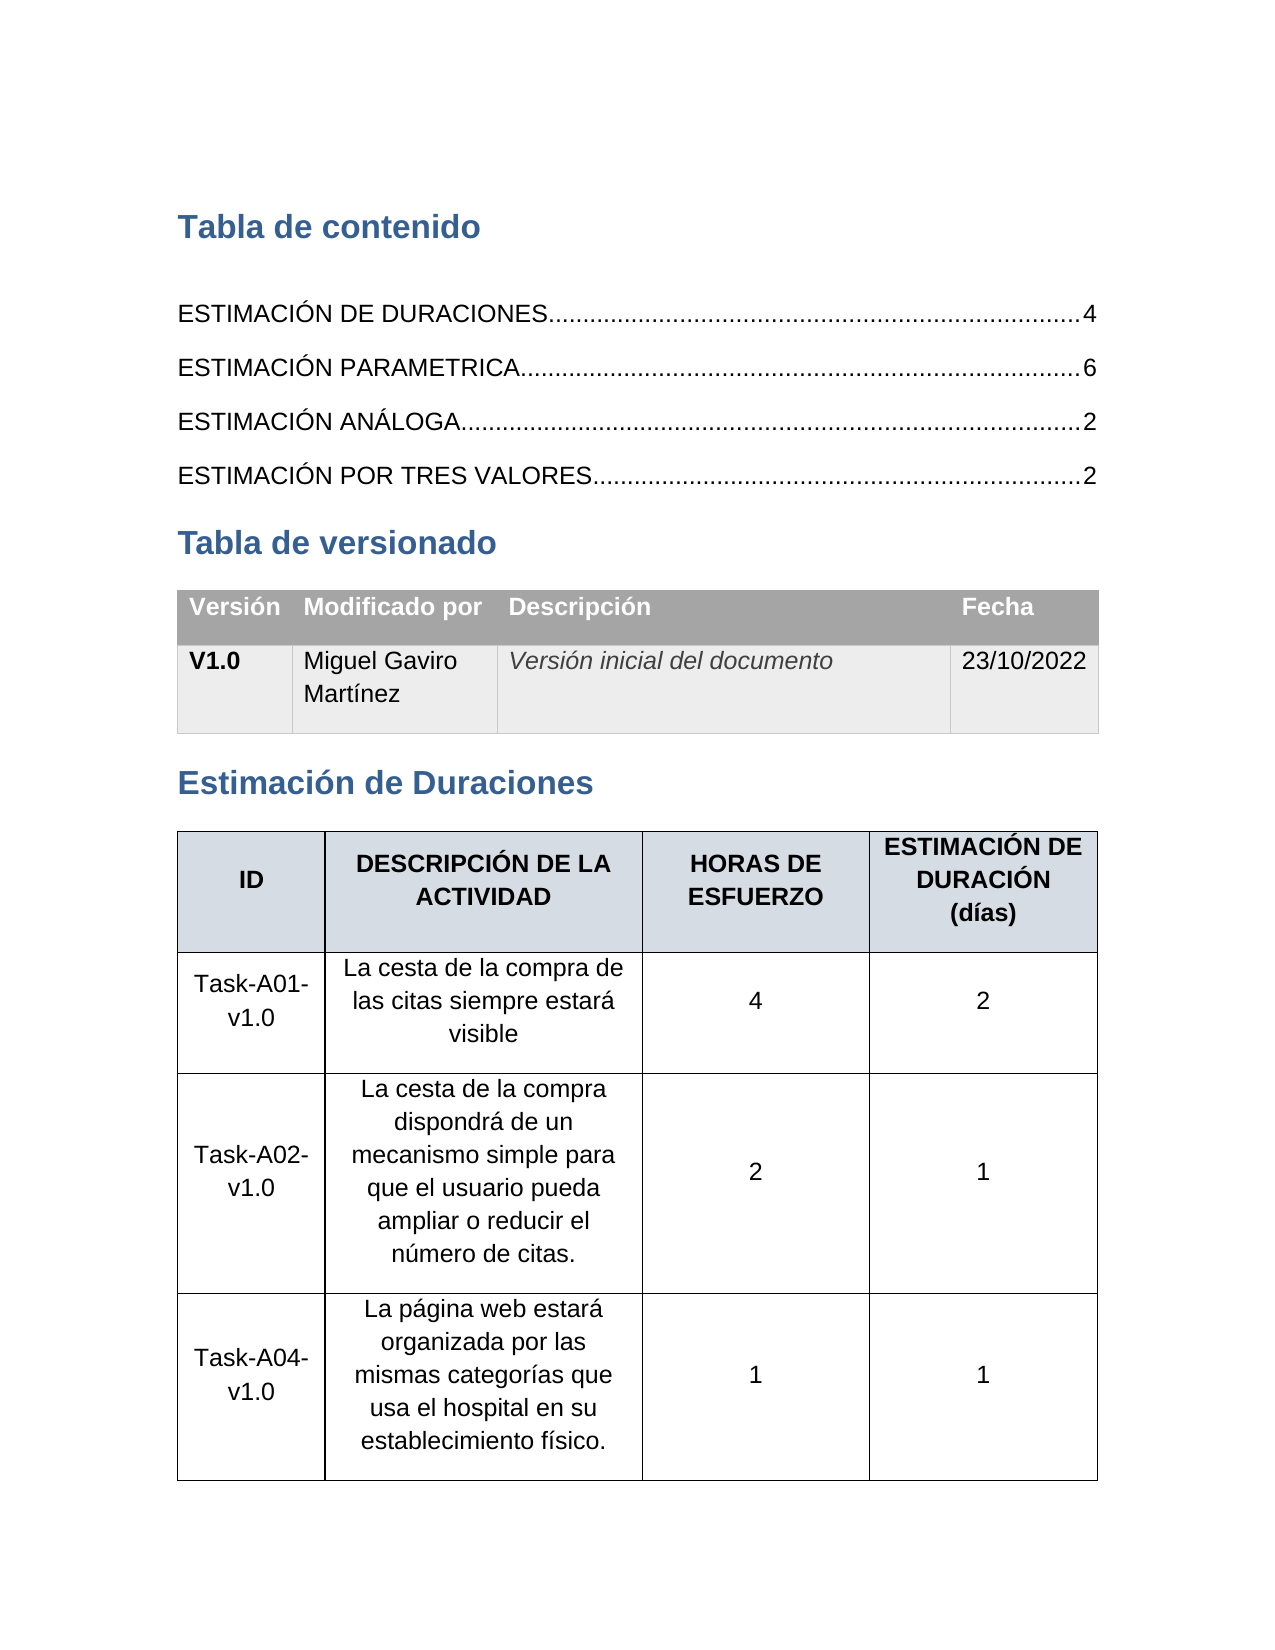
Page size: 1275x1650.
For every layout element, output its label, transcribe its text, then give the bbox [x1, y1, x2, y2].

subtitle Estimación de Duraciones [177, 763, 1098, 802]
table_header Modificado por [292, 591, 497, 645]
table_cell 2 [870, 953, 1097, 1073]
table_header ESTIMACIÓN DE DURACIÓN (días) [870, 832, 1097, 952]
text Tabla de contenido [177, 207, 1098, 245]
table_cell La página web estará organizada por las mismas categorías que usa el hospital en su establecimiento físico. [326, 1294, 642, 1480]
table_header Descripción [497, 591, 950, 645]
table_cell Task-A02-v1.0 [178, 1074, 324, 1293]
subtitle Tabla de versionado [177, 523, 1098, 561]
table_cell 4 [643, 953, 869, 1073]
text ESTIMACIÓN PARAMETRICA 6 [177, 353, 1098, 382]
table_cell La cesta de la compra dispondrá de un mecanismo simple para que el usuario pueda ampliar o reducir el número de citas. [326, 1074, 642, 1293]
table_cell 1 [643, 1294, 869, 1480]
table_cell 23/10/2022 [951, 646, 1098, 733]
table_cell 2 [643, 1074, 869, 1293]
text ESTIMACIÓN DE DURACIONES 4 [177, 299, 1098, 328]
table_header Fecha [950, 591, 1098, 645]
table_cell Task-A04-v1.0 [178, 1294, 324, 1480]
table_cell La cesta de la compra de las citas siempre estará visible [326, 953, 642, 1073]
table_cell Task-A01-v1.0 [178, 953, 324, 1073]
table_header DESCRIPCIÓN DE LA ACTIVIDAD [326, 832, 642, 952]
table_cell Versión inicial del documento [498, 646, 950, 733]
table_header Versión [178, 591, 292, 645]
text ESTIMACIÓN ANÁLOGA 2 [177, 407, 1098, 436]
table_cell V1.0 [178, 646, 292, 733]
table_cell 1 [870, 1074, 1097, 1293]
table_header HORAS DE ESFUERZO [643, 832, 869, 952]
table_header ID [178, 832, 324, 952]
table_cell Miguel Gaviro Martínez [293, 646, 497, 733]
text ESTIMACIÓN POR TRES VALORES 2 [177, 461, 1098, 489]
table_cell 1 [870, 1294, 1097, 1480]
